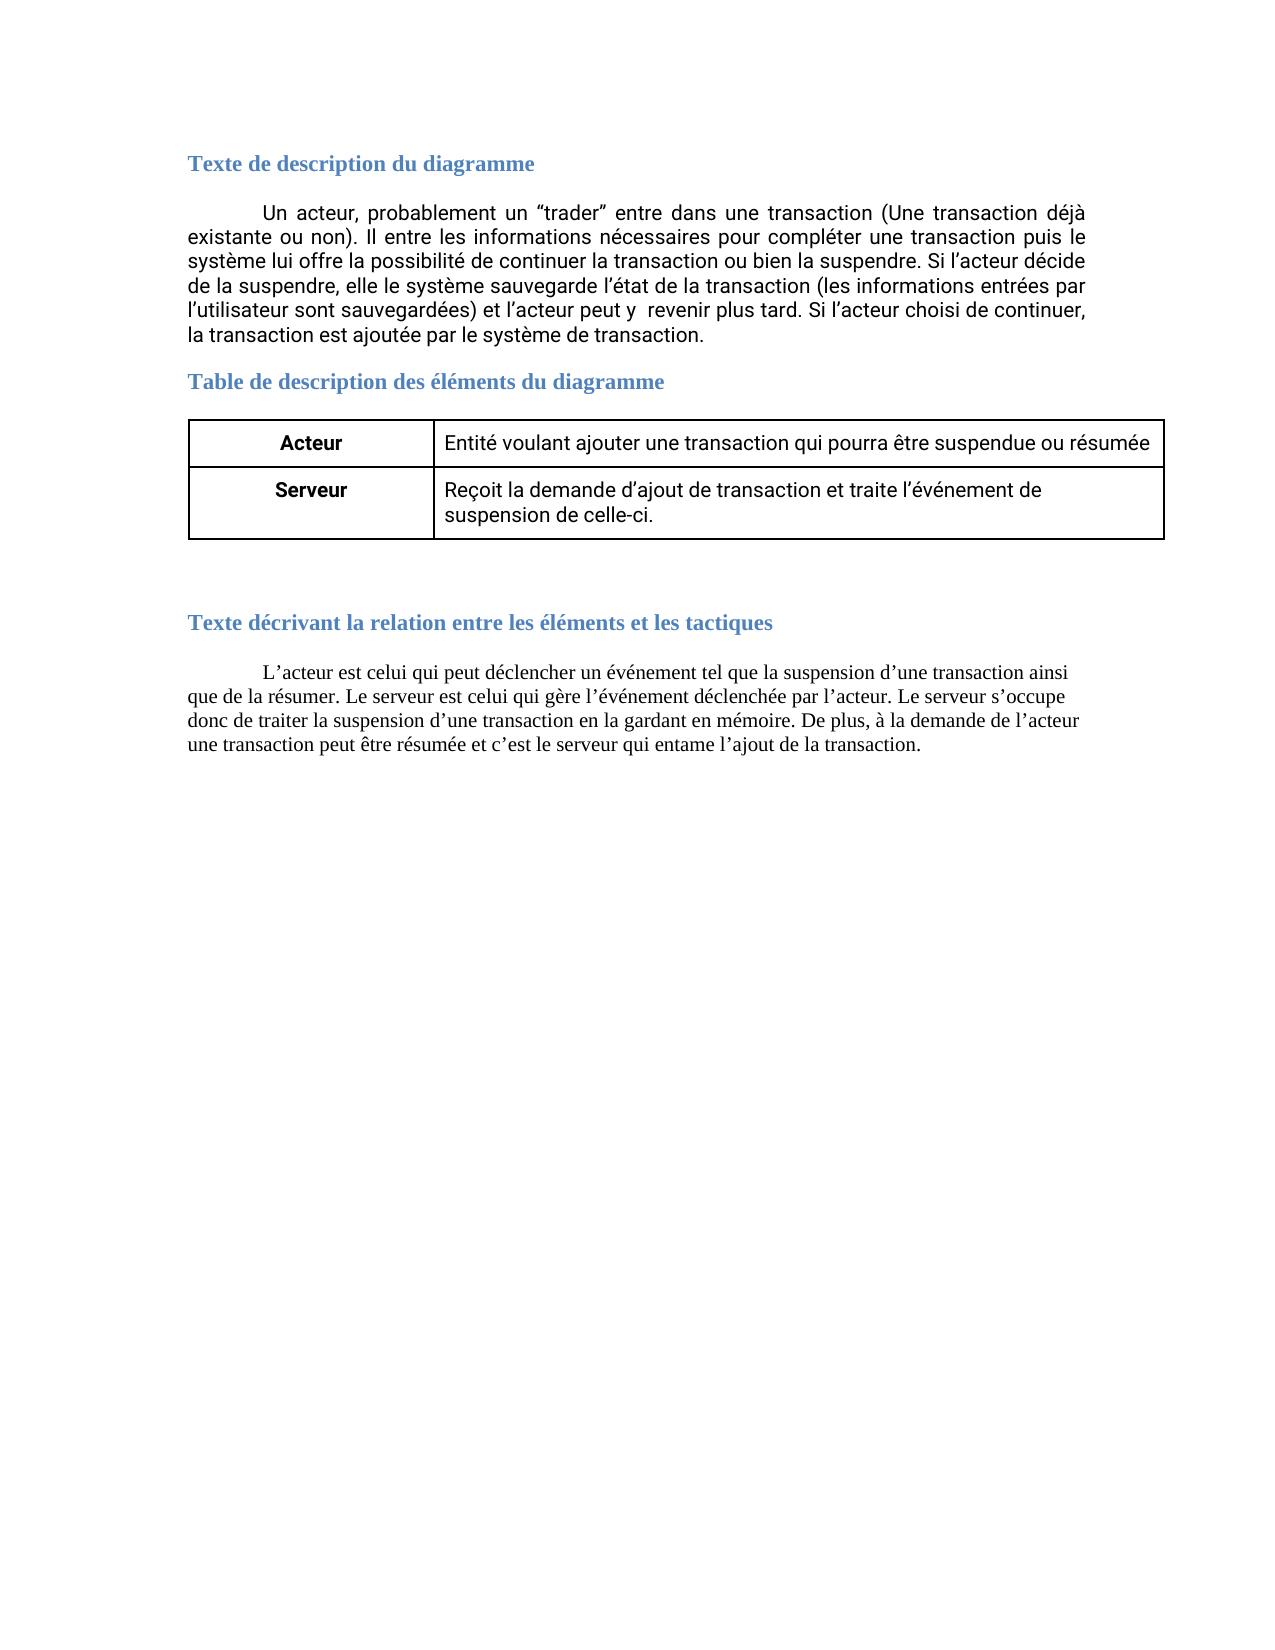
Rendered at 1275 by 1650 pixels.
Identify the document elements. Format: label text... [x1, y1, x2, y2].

subtitle Table de description des éléments du diagramme [187, 368, 1087, 394]
table_cell Reçoit la demande d’ajout de transaction et traite l’événement de suspension de celle-ci. [435, 468, 1163, 537]
table_header Entité voulant ajouter une transaction qui pourra être suspendue ou résumée [435, 421, 1163, 466]
table_header Acteur [190, 421, 433, 466]
table_cell Serveur [190, 468, 433, 537]
text L’acteur est celui qui peut déclencher un événement tel que la suspension d’une transaction ainsi que de la résumer. Le serveur est celui qui gère l’événement déclenchée par l’acteur. Le serveur s’occupe donc de traiter la suspension d’une transaction en la gardant en mémoire. De plus, à la demande de l’acteur une transaction peut être résumée et c’est le serveur qui entame l’ajout de la transaction. [187, 660, 1087, 756]
subtitle Texte décrivant la relation entre les éléments et les tactiques [187, 609, 1087, 636]
text Un acteur, probablement un “trader” entre dans une transaction (Une transaction déjà existante ou non). Il entre les informations nécessaires pour compléter une transaction puis le système lui offre la possibilité de continuer la transaction ou bien la suspendre. Si l’acteur décide de la suspendre, elle le système sauvegarde l’état de la transaction (les informations entrées par l’utilisateur sont sauvegardées) et l’acteur peut y revenir plus tard. Si l’acteur choisi de continuer, la transaction est ajoutée par le système de transaction. [187, 201, 1087, 347]
subtitle Texte de description du diagramme [187, 150, 1087, 176]
